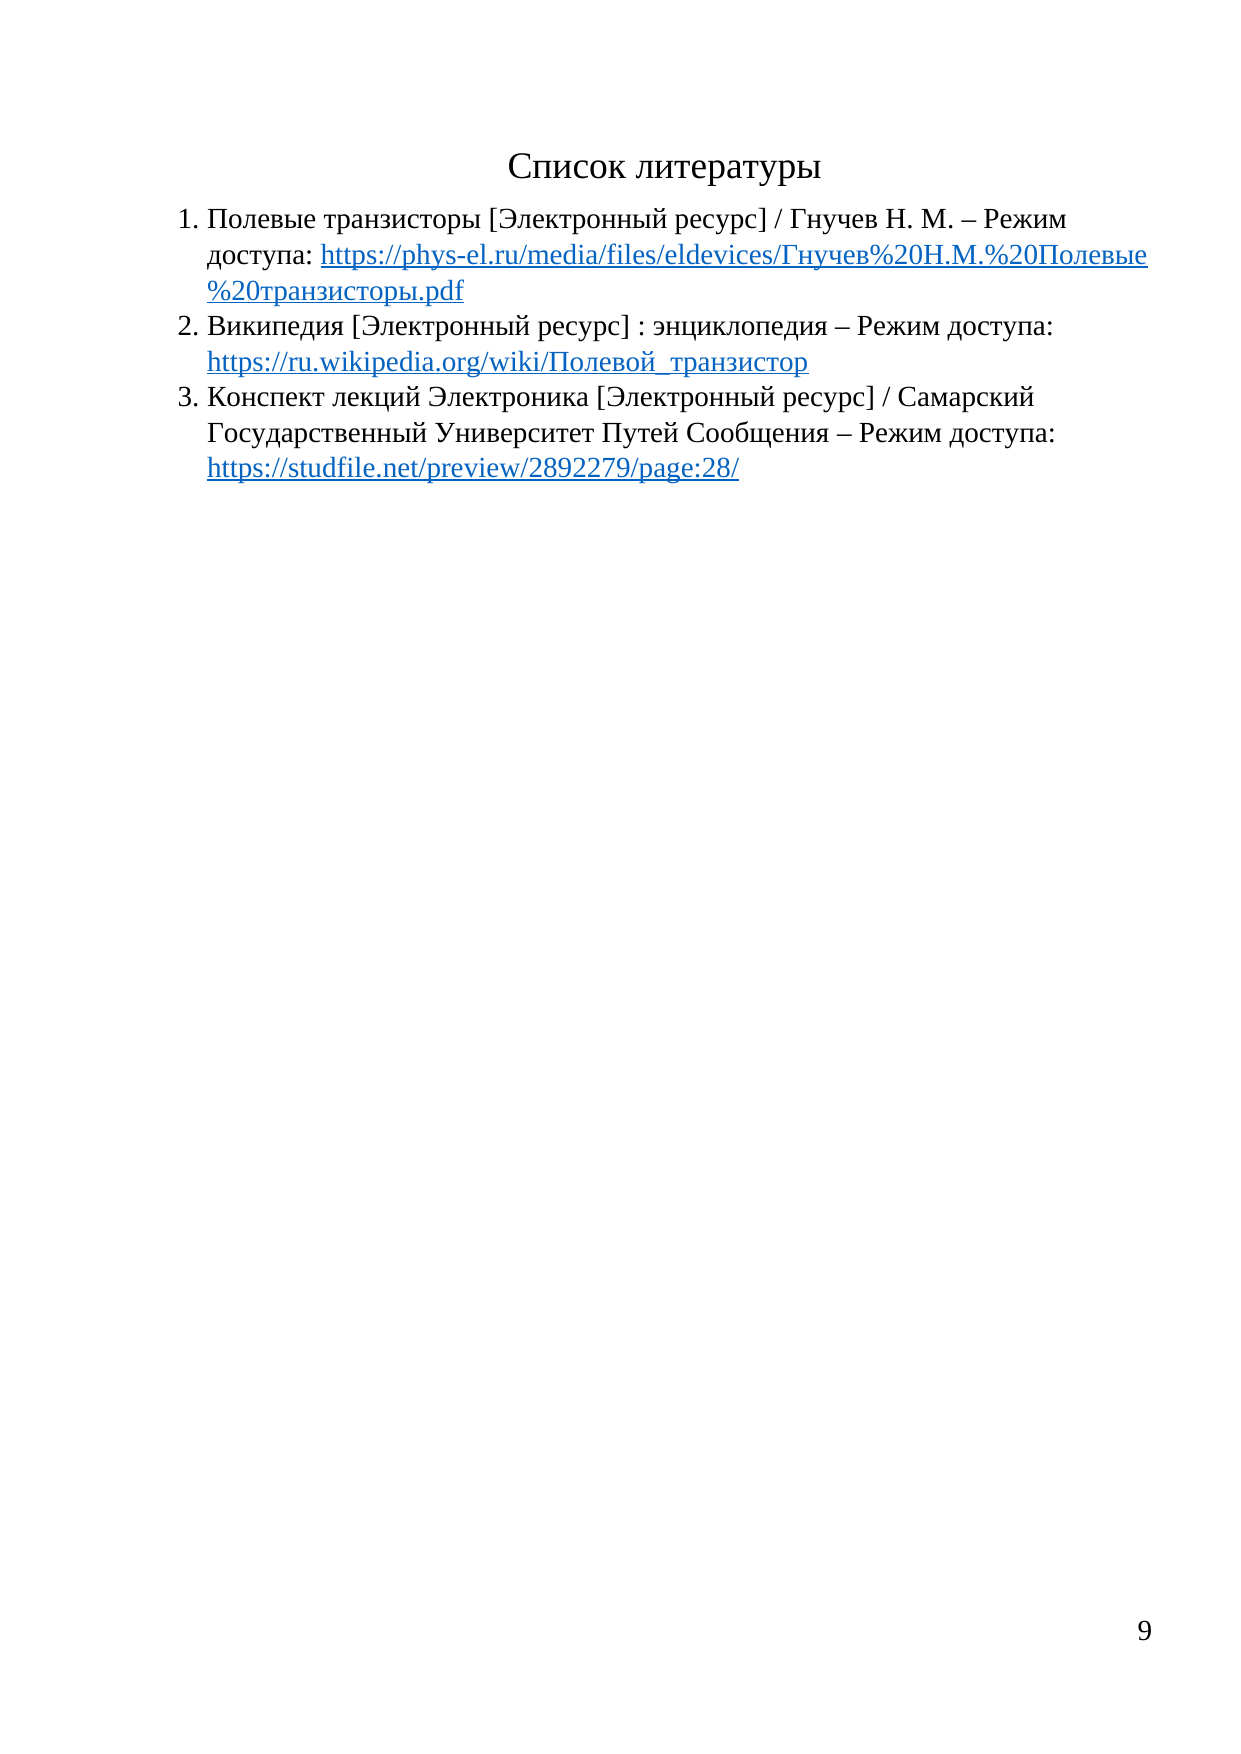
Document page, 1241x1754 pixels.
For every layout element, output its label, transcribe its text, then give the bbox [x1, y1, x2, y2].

list Конспект лекций Электроника [Электронный ресурс] / Самарский Государственный Университет Путей Сообщения – Режим доступа: https://studfile.net/preview/2892279/page:28/ [177, 379, 1152, 484]
list Википедия [Электронный ресурс] : энциклопедия – Режим доступа: https://ru.wikipedia.org/wiki/Полевой_транзистор [177, 308, 1152, 377]
list Полевые транзисторы [Электронный ресурс] / Гнучев Н. М. – Режим доступа: https://phys-el.ru/media/files/eldevices/Гнучев%20Н.М.%20Полевые%20транзисторы.pdf [177, 202, 1152, 306]
subtitle Список литературы [177, 143, 1152, 186]
